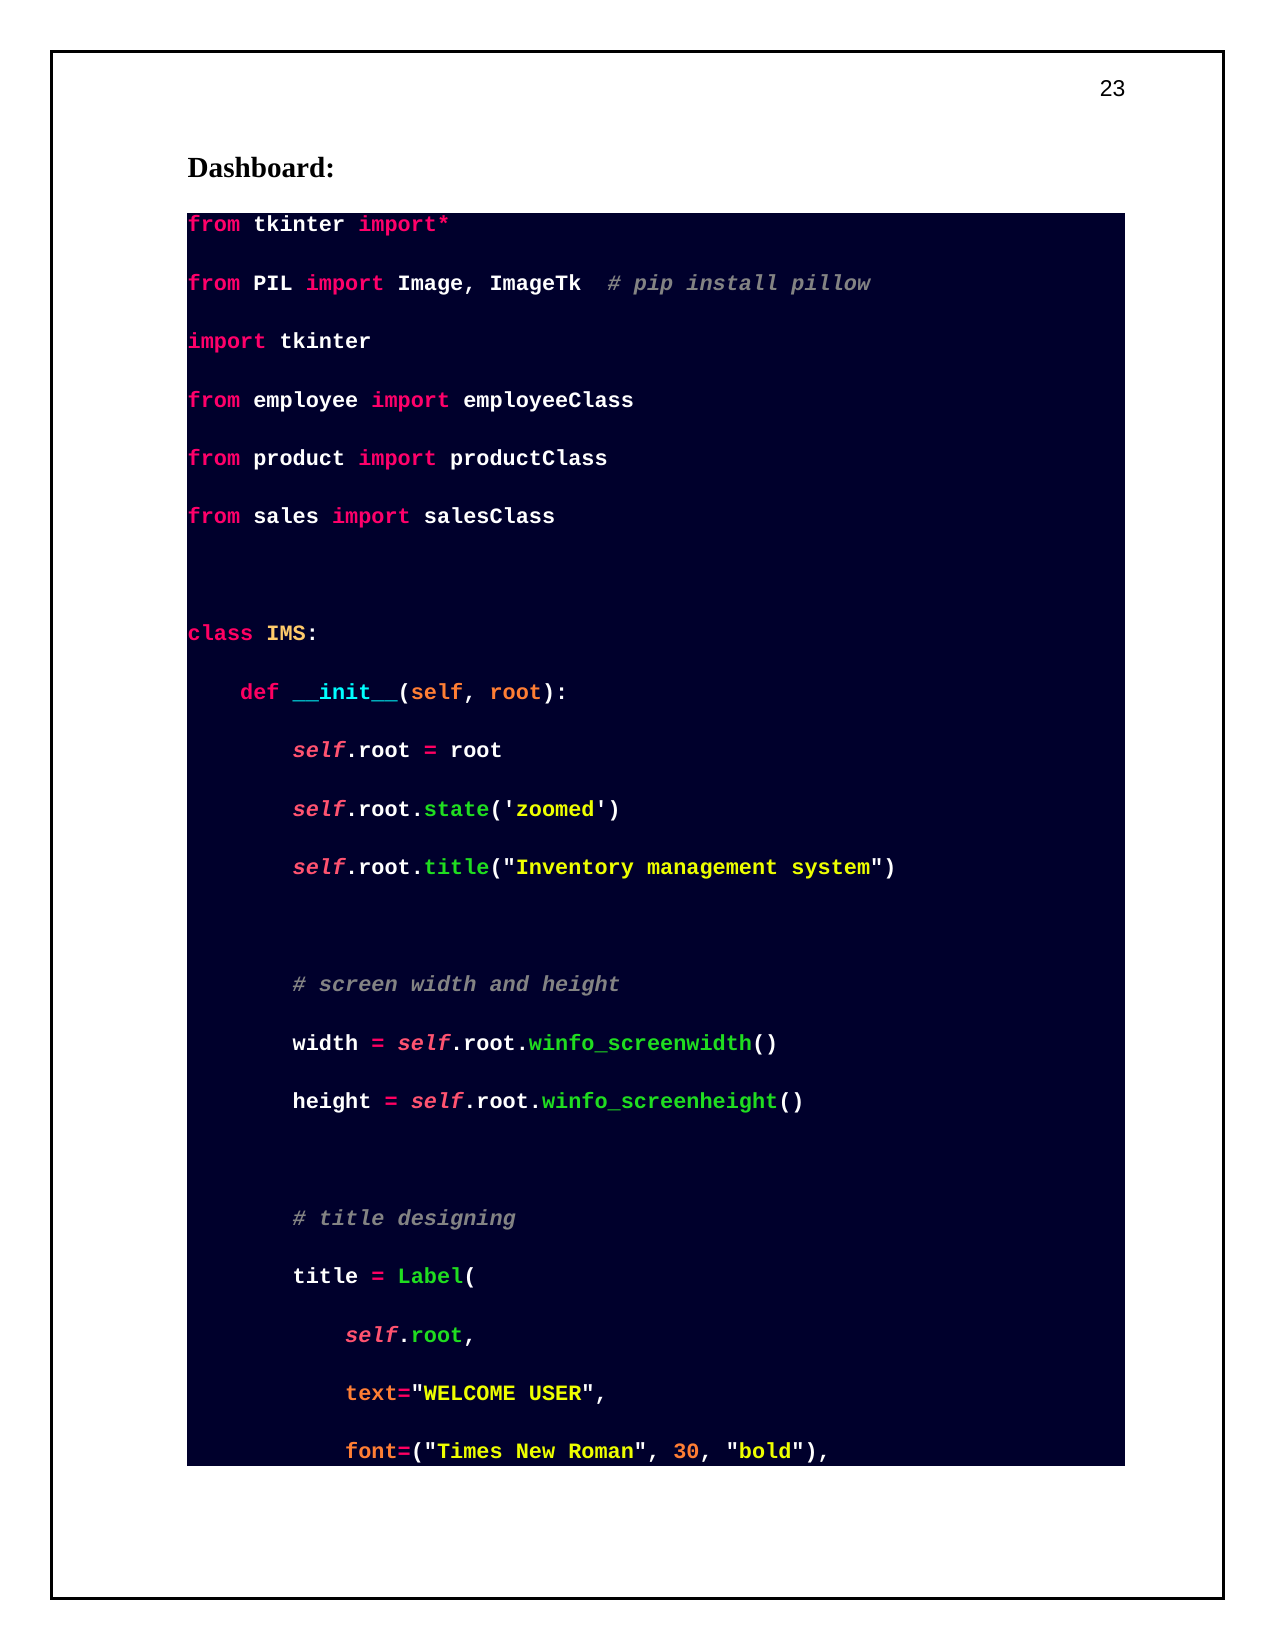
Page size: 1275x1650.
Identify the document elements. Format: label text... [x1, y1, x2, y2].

text text="WELCOME USER", [187, 1382, 1125, 1407]
text Dashboard: [187, 150, 1125, 183]
text from product import productClass [187, 447, 1125, 472]
text def __init__(self, root): [187, 681, 1125, 706]
text from sales import salesClass [187, 506, 1125, 531]
text width = self.root.winfo_screenwidth() [187, 1032, 1125, 1056]
text self.root.title("Inventory management system") [187, 856, 1125, 881]
text self.root, [187, 1324, 1125, 1349]
text # screen width and height [187, 973, 1125, 998]
text from employee import employeeClass [187, 389, 1125, 414]
text # title designing [187, 1207, 1125, 1232]
text height = self.root.winfo_screenheight() [187, 1090, 1125, 1115]
text title = Label( [187, 1265, 1125, 1290]
text from PIL import Image, ImageTk # pip install pillow [187, 272, 1125, 297]
text self.root.state('zoomed') [187, 798, 1125, 823]
text self.root = root [187, 739, 1125, 764]
text font=("Times New Roman", 30, "bold"), [187, 1441, 1125, 1466]
text class IMS: [187, 623, 1125, 647]
text from tkinter import* [187, 213, 1125, 238]
text import tkinter [187, 330, 1125, 355]
